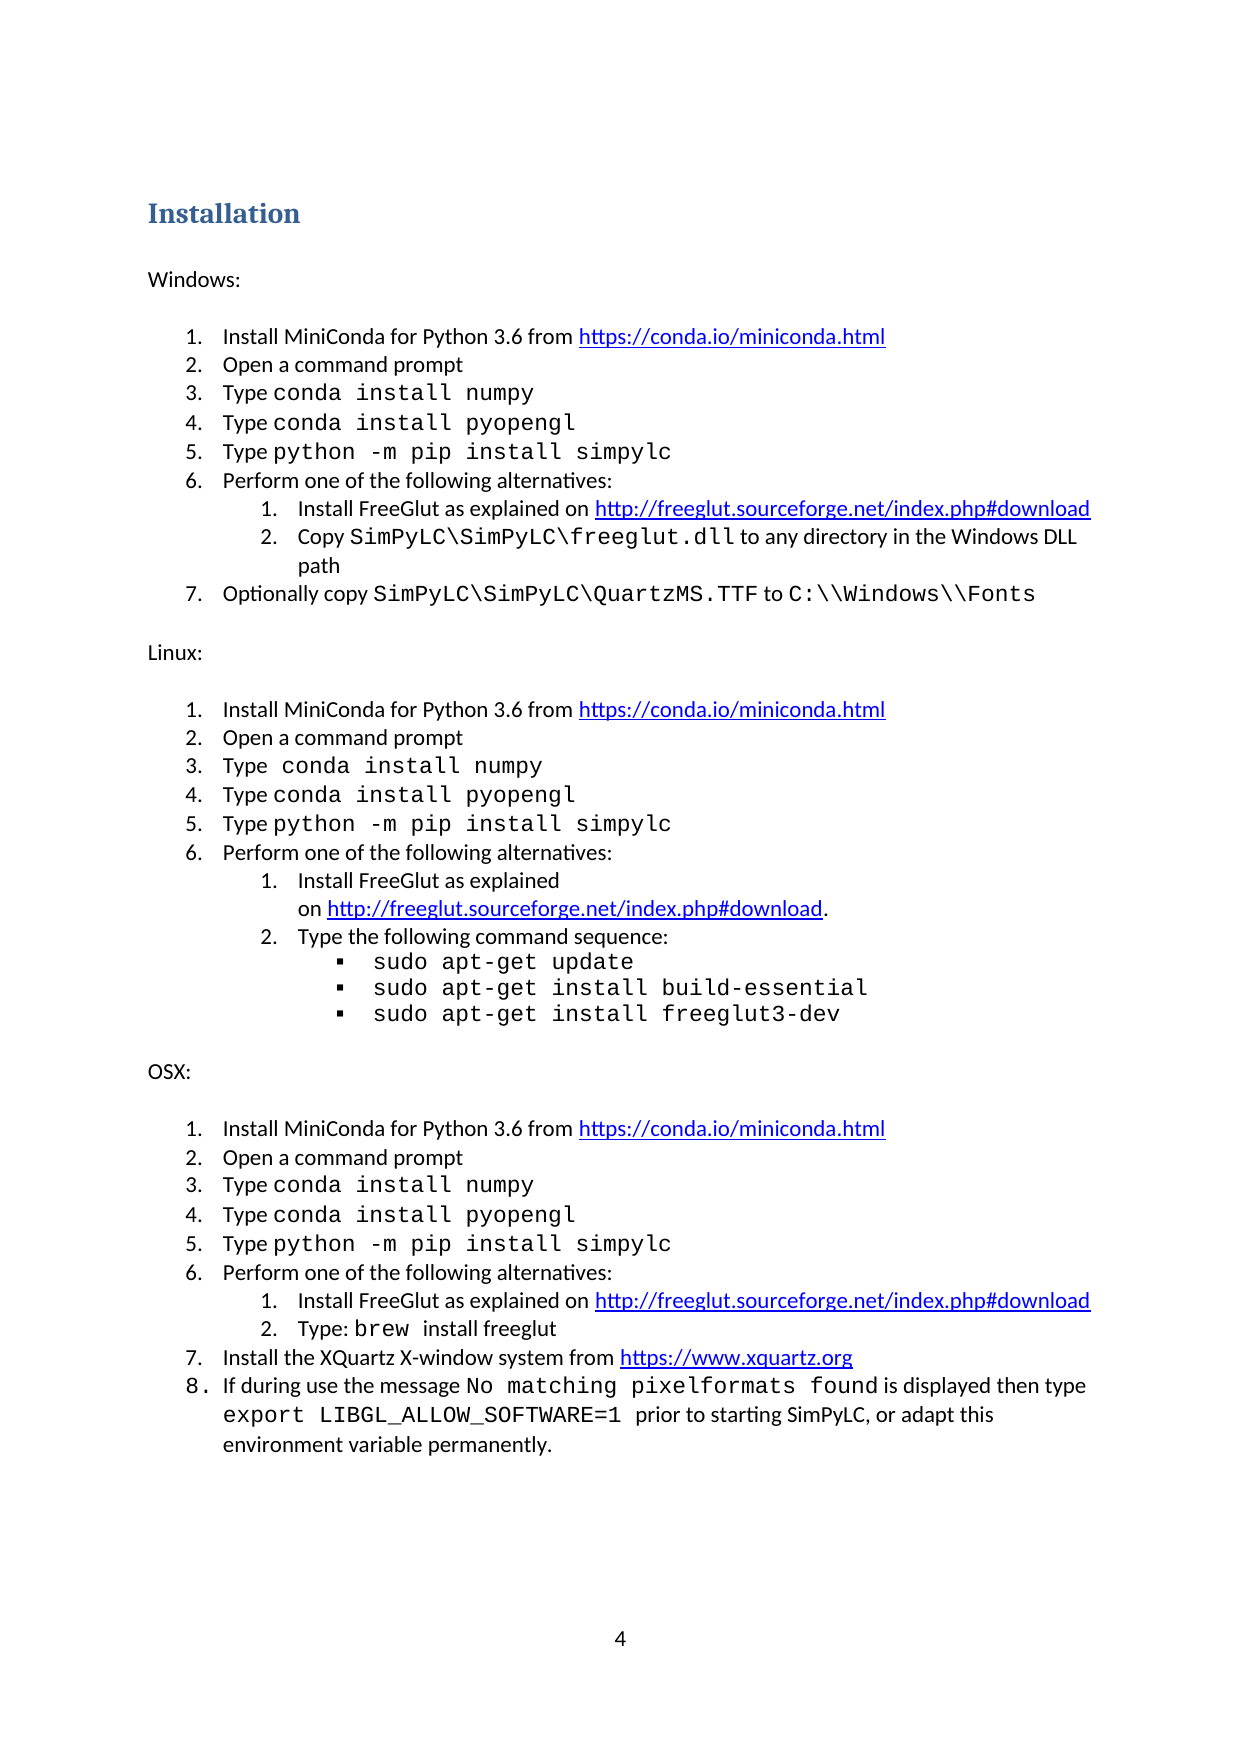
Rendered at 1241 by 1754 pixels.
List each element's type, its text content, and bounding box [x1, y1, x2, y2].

list Install the XQuartz X-window system from https://www.xquartz.org [185, 1343, 1093, 1371]
text Linux: [148, 638, 1093, 666]
list Install MiniConda for Python 3.6 from https://conda.io/miniconda.html [185, 695, 1093, 723]
list Perform one of the following alternatives: [185, 838, 1093, 866]
subtitle Installation [148, 198, 1093, 231]
list Optionally copy SimPyLC\SimPyLC\QuartzMS.TTF to C:\\Windows\\Fonts [185, 579, 1093, 608]
list Open a command prompt [185, 723, 1093, 751]
list Copy SimPyLC\SimPyLC\freeglut.dll to any directory in the Windows DLL path [260, 522, 1093, 579]
list Type conda install numpy [185, 751, 1093, 780]
list Open a command prompt [185, 351, 1093, 378]
list Type conda install pyopengl [185, 1200, 1093, 1229]
list Type conda install pyopengl [185, 408, 1093, 437]
list Install MiniConda for Python 3.6 from https://conda.io/miniconda.html [185, 1114, 1093, 1143]
list Type conda install pyopengl [185, 780, 1093, 809]
list Install MiniConda for Python 3.6 from https://conda.io/miniconda.html [185, 322, 1093, 351]
list Install FreeGlut as explained on http://freeglut.sourceforge.net/index.php#download [260, 1286, 1093, 1314]
list Install FreeGlut as explained on http://freeglut.sourceforge.net/index.php#download [260, 494, 1093, 522]
list Type python -m pip install simpylc [185, 1229, 1093, 1258]
list Type conda install numpy [185, 378, 1093, 408]
list Type: brew install freeglut [260, 1314, 1093, 1343]
list Type the following command sequence: [260, 922, 1093, 950]
list Type python -m pip install simpylc [185, 437, 1093, 466]
list sudo apt-get update [335, 950, 1093, 976]
list Type conda install numpy [185, 1171, 1093, 1200]
list sudo apt-get install build-essential [335, 976, 1093, 1002]
list Open a command prompt [185, 1143, 1093, 1171]
text OSX: [148, 1057, 1093, 1085]
list Perform one of the following alternatives: [185, 1258, 1093, 1286]
list If during use the message No matching pixelformats found is displayed then type export LIBGL_ALLOW_SOFTWARE=1 prior to starting SimPyLC, or adapt this environment variable permanently. [185, 1371, 1093, 1458]
list Type python -m pip install simpylc [185, 809, 1093, 838]
text Windows: [148, 265, 1093, 293]
list Install FreeGlut as explained on http://freeglut.sourceforge.net/index.php#download. [260, 866, 1093, 922]
list Perform one of the following alternatives: [185, 466, 1093, 494]
list sudo apt-get install freeglut3-dev [335, 1002, 1093, 1028]
